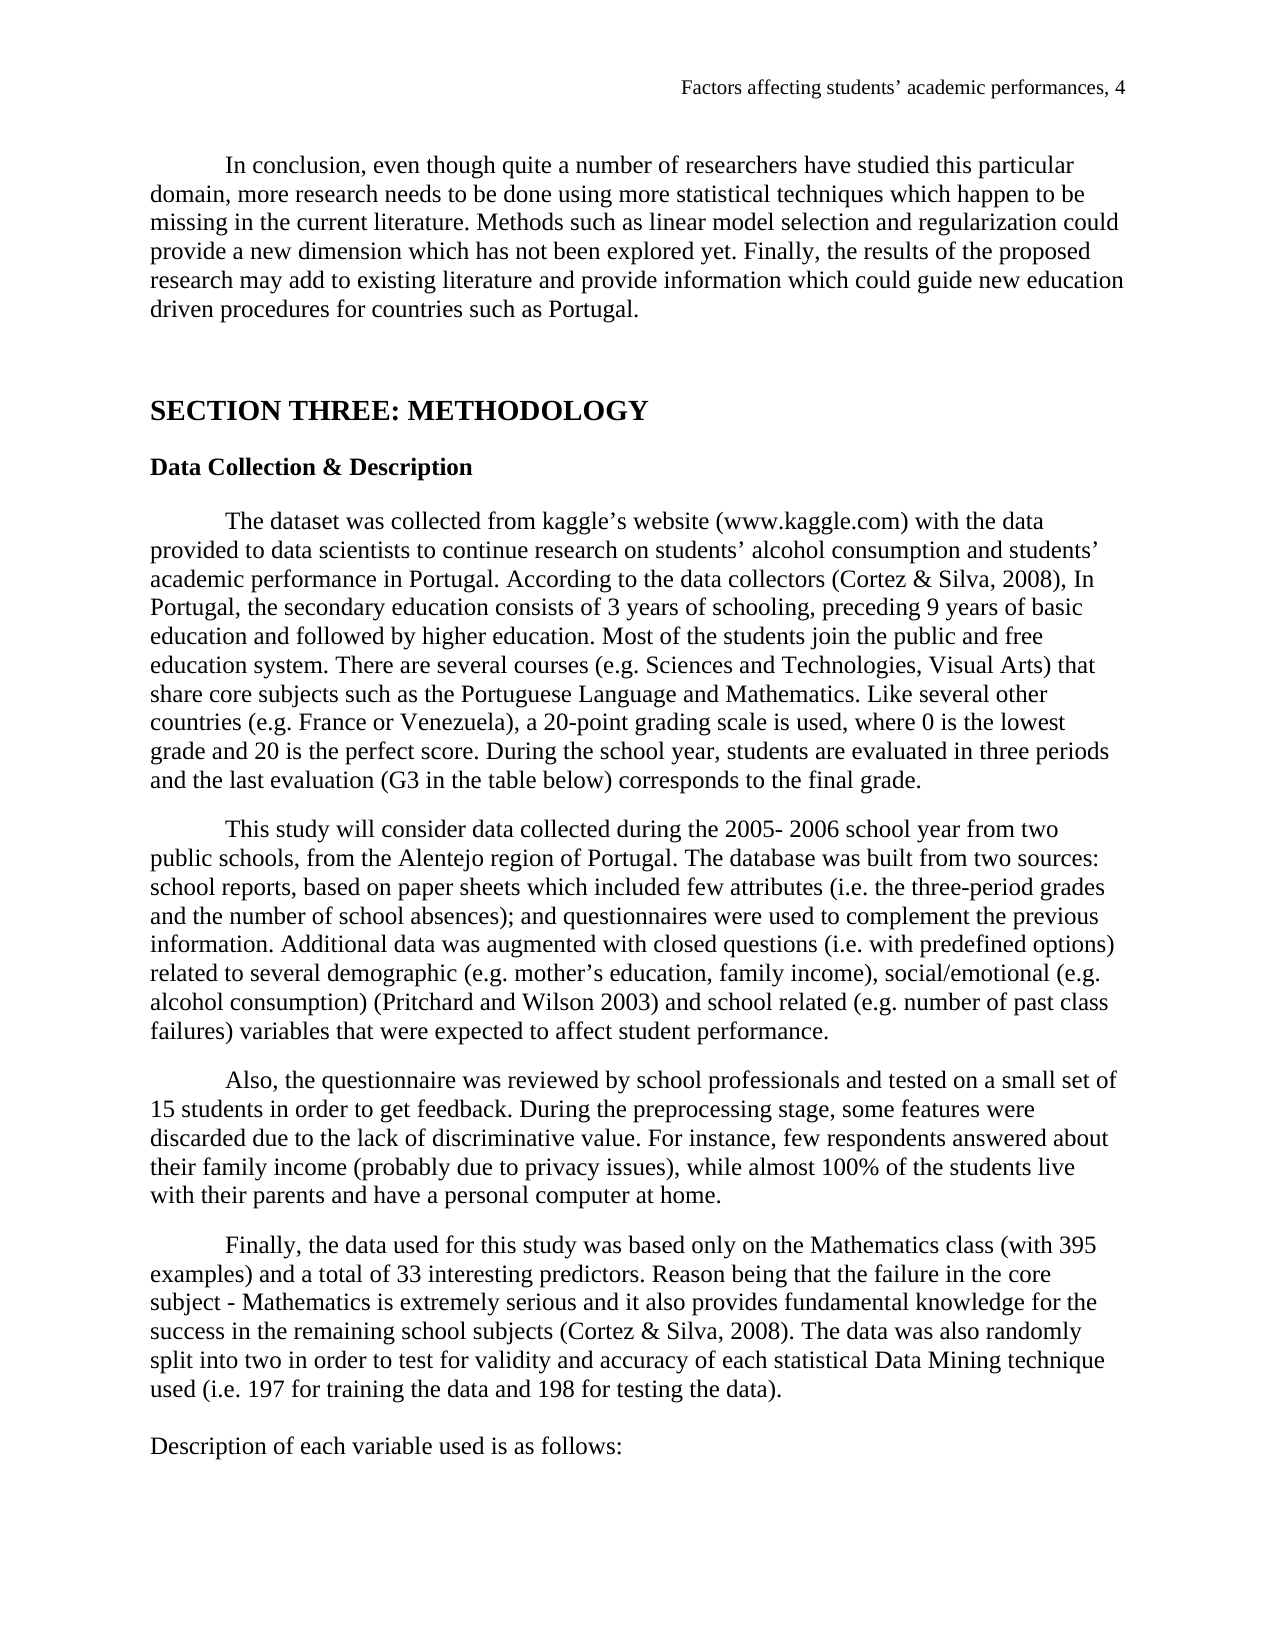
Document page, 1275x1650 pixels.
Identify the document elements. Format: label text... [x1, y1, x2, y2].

text Finally, the data used for this study was based only on the Mathematics class (with 395 examples) and a total of 33 interesting predictors. Reason being that the failure in the core subject - Mathematics is extremely serious and it also provides fundamental knowledge for the success in the remaining school subjects (Cortez & Silva, 2008). The data was also randomly split into two in order to test for validity and accuracy of each statistical Data Mining technique used (i.e. 197 for training the data and 198 for testing the data). [150, 1230, 1125, 1402]
text Also, the questionnaire was reviewed by school professionals and tested on a small set of 15 students in order to get feedback. During the preprocessing stage, some features were discarded due to the lack of discriminative value. For instance, few respondents answered about their family income (probably due to privacy issues), while almost 100% of the students live with their parents and have a personal computer at home. [150, 1065, 1125, 1209]
text This study will consider data collected during the 2005- 2006 school year from two public schools, from the Alentejo region of Portugal. The database was built from two sources: school reports, based on paper sheets which included few attributes (i.e. the three-period grades and the number of school absences); and questionnaires were used to complement the previous information. Additional data was augmented with closed questions (i.e. with predefined options) related to several demographic (e.g. mother’s education, family income), social/emotional (e.g. alcohol consumption) (Pritchard and Wilson 2003) and school related (e.g. number of past class failures) variables that were expected to affect student performance. [150, 814, 1125, 1044]
text SECTION THREE: METHODOLOGY [150, 393, 1125, 426]
text The dataset was collected from kaggle’s website (www.kaggle.com) with the data provided to data scientists to continue research on students’ alcohol consumption and students’ academic performance in Portugal. According to the data collectors (Cortez & Silva, 2008), In Portugal, the secondary education consists of 3 years of schooling, preceding 9 years of basic education and followed by higher education. Most of the students join the public and free education system. There are several courses (e.g. Sciences and Technologies, Visual Arts) that share core subjects such as the Portuguese Language and Mathematics. Like several other countries (e.g. France or Venezuela), a 20-point grading scale is used, where 0 is the lowest grade and 20 is the perfect score. During the school year, students are evaluated in three periods and the last evaluation (G3 in the table below) corresponds to the final grade. [150, 506, 1125, 794]
text Data Collection & Description [150, 452, 1125, 481]
text Description of each variable used is as follows: [150, 1431, 1125, 1460]
text In conclusion, even though quite a number of researchers have studied this particular domain, more research needs to be done using more statistical techniques which happen to be missing in the current literature. Methods such as linear model selection and regularization could provide a new dimension which has not been explored yet. Finally, the results of the proposed research may add to existing literature and provide information which could guide new education driven procedures for countries such as Portugal. [150, 150, 1125, 322]
